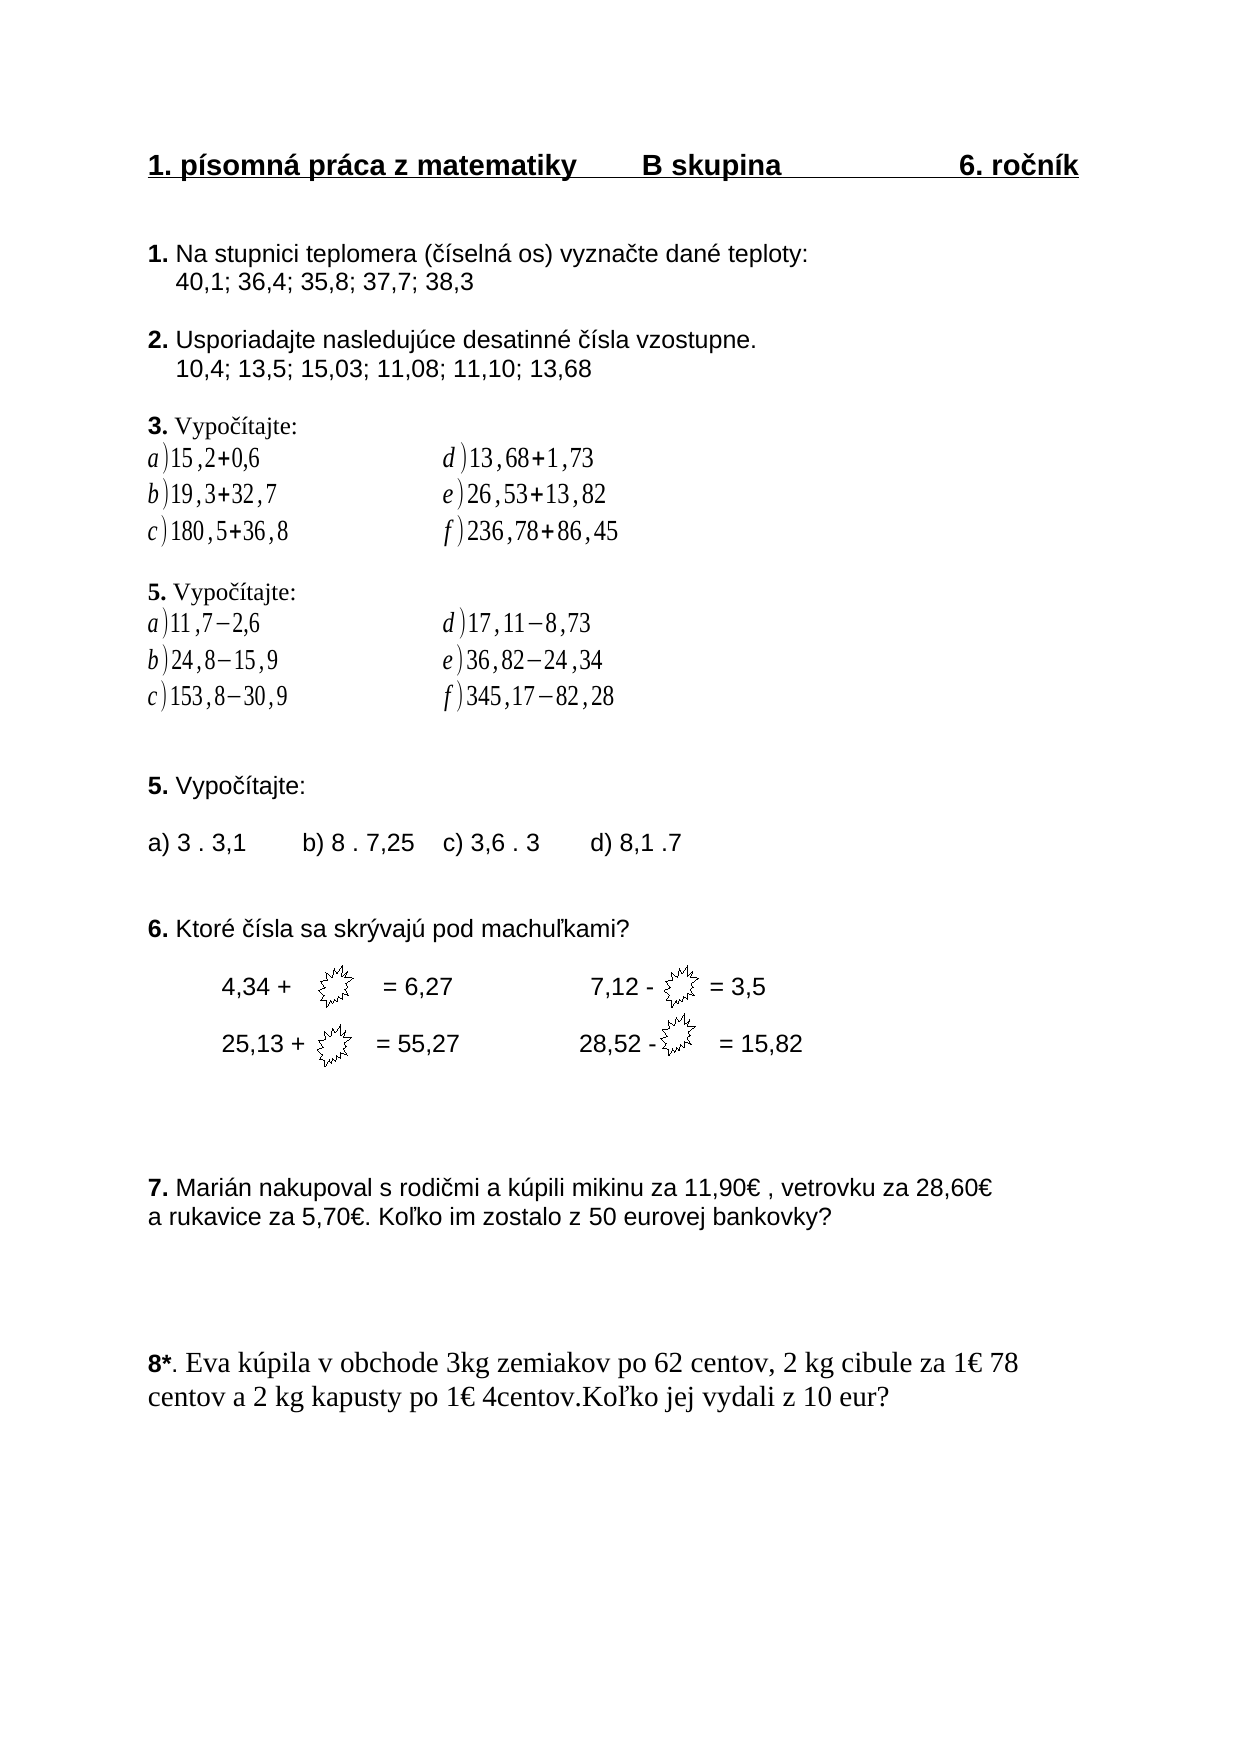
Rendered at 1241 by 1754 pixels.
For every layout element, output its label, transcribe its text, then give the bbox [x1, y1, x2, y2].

text 4,34 + = 6,27 7,12 - = 3,5 [148, 972, 327, 1001]
text 10,4; 13,5; 15,03; 11,08; 11,10; 13,68 [148, 354, 1093, 382]
text 7. Marián nakupoval s rodičmi a kúpili mikinu za 11,90€ , vetrovku za 28,60€ a rukavice za 5,70€. Koľko im zostalo z 50 eurovej bankovky? [148, 1173, 1093, 1231]
text 6. Ktoré čísla sa skrývajú pod machuľkami? [148, 914, 1093, 943]
text 1. Na stupnici teplomera (číselná os) vyznačte dané teploty: [148, 239, 1093, 267]
text 40,1; 36,4; 35,8; 37,7; 38,3 [148, 267, 1093, 296]
text 2. Usporiadajte nasledujúce desatinné čísla vzostupne. [148, 325, 1093, 354]
text 25,13 + = 55,27 28,52 - = 15,82 [341, 1029, 1093, 1058]
text 8*. Eva kúpila v obchode 3kg zemiakov po 62 centov, cibule za 1€ 78 centov a 2 kg kapusty po 1€ 4centov.Koľko jej vydali z 10 eur? [148, 1346, 1093, 1413]
text 25,13 + = 55,27 28,52 - = 15,82 [148, 1029, 332, 1058]
text a) 3 . 3,1 b) 8 . 7,25 c) 3,6 . 3 d) 8,1 .7 [148, 828, 1093, 857]
text 5. Vypočítajte: [148, 577, 1093, 605]
text 4,34 + = 6,27 7,12 - = 3,5 [338, 972, 672, 1001]
text 4,34 + = 6,27 7,12 - = 3,5 [683, 972, 1093, 1001]
text 3. Vypočítajte: [148, 411, 1093, 440]
text 5. Vypočítajte: [148, 771, 1093, 799]
text 1. písomná práca z matematiky B skupina 6. ročník [148, 148, 1093, 181]
